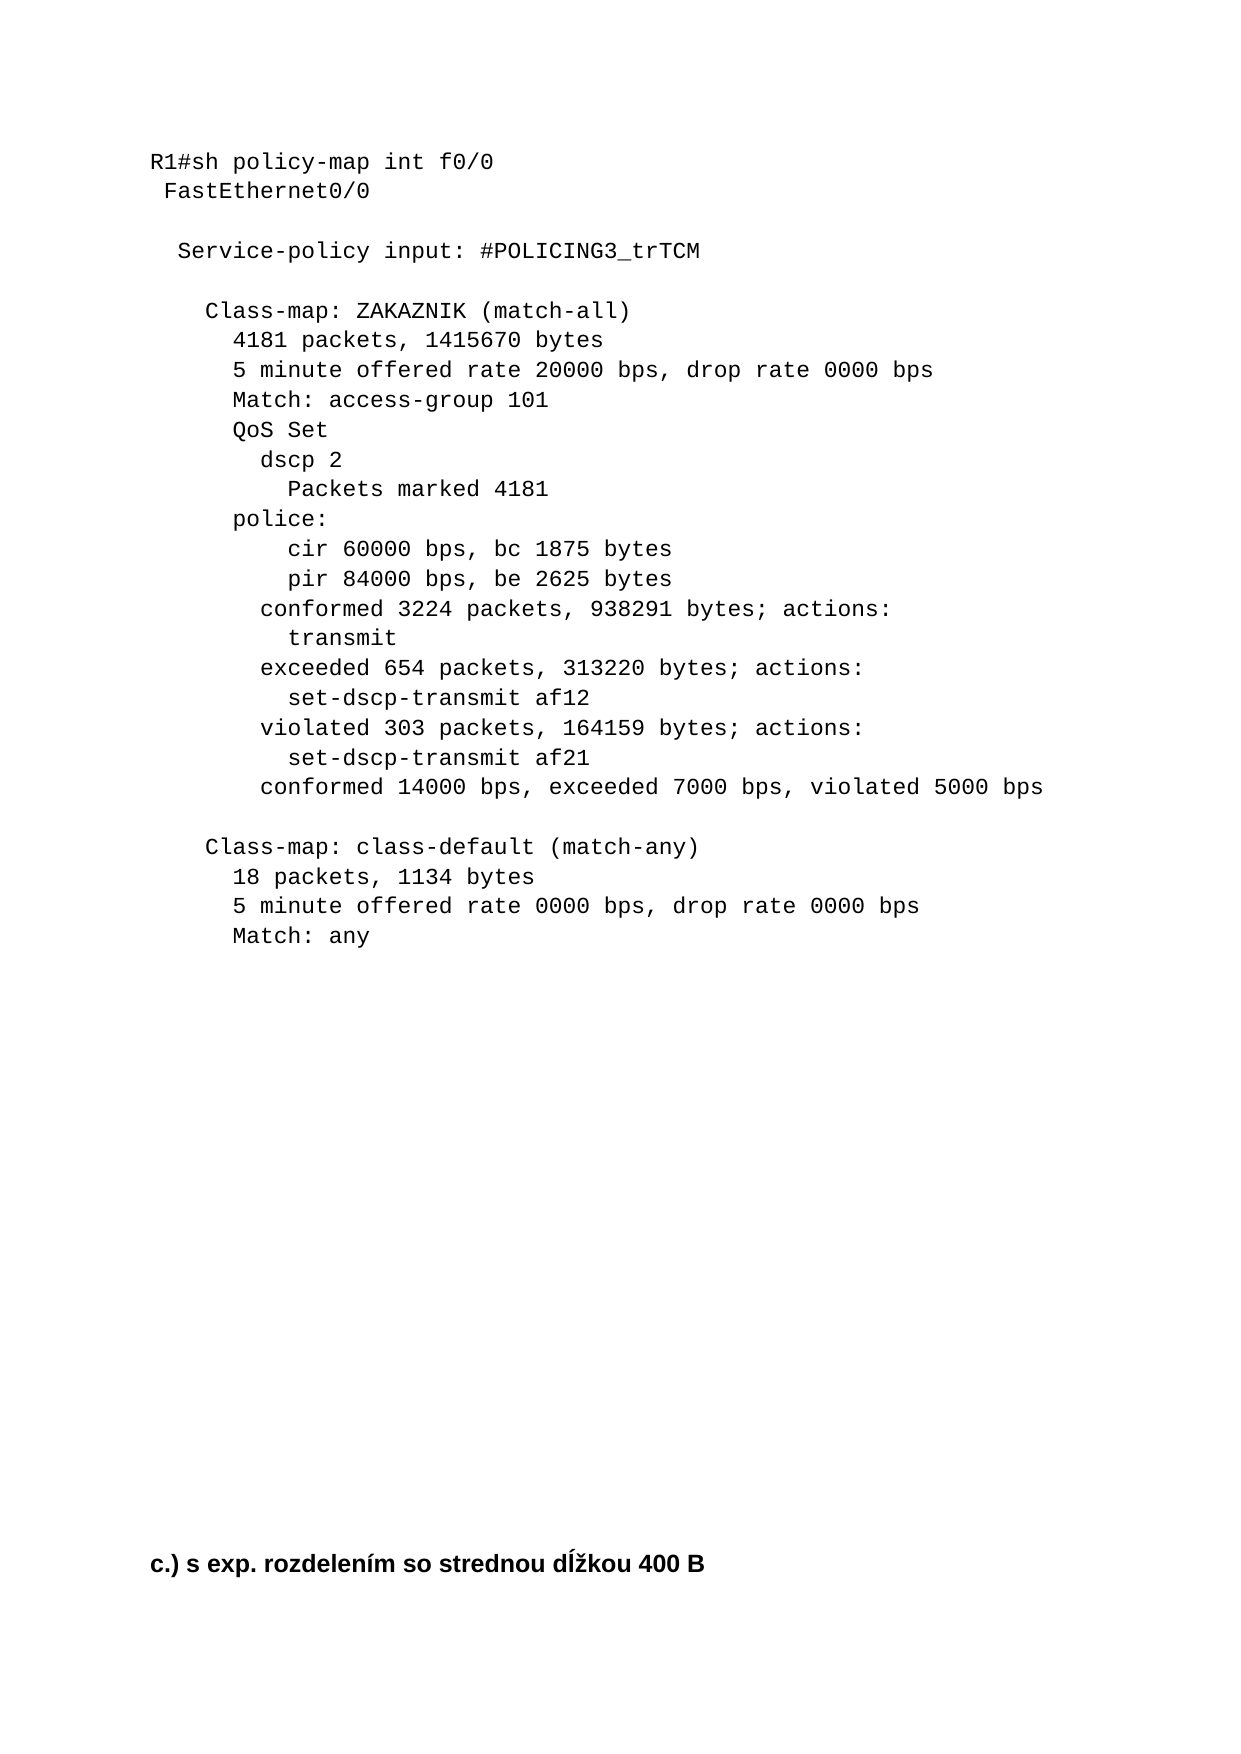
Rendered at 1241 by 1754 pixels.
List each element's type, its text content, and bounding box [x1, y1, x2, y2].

text QoS Set [150, 418, 1090, 444]
text c.) s exp. rozdelením so strednou dĺžkou 400 B [150, 1549, 1090, 1577]
text set-dscp-transmit af21 [150, 746, 1090, 772]
text Service-policy input: #POLICING3_trTCM [150, 239, 1090, 265]
text dscp 2 [150, 448, 1090, 474]
text FastEthernet0/0 [150, 180, 1090, 206]
text 18 packets, 1134 bytes [150, 865, 1090, 891]
text violated 303 packets, 164159 bytes; actions: [150, 716, 1090, 742]
text 4181 packets, 1415670 bytes [150, 329, 1090, 355]
text R1#sh policy-map int f0/0 [150, 150, 1090, 176]
text exceeded 654 packets, 313220 bytes; actions: [150, 656, 1090, 682]
text Match: any [150, 924, 1090, 951]
text cir 60000 bps, bc 1875 bytes [150, 537, 1090, 563]
text Class-map: ZAKAZNIK (match-all) [150, 299, 1090, 325]
text Class-map: class-default (match-any) [150, 835, 1090, 861]
text 5 minute offered rate 0000 bps, drop rate 0000 bps [150, 895, 1090, 921]
text 5 minute offered rate 20000 bps, drop rate 0000 bps [150, 358, 1090, 384]
text set-dscp-transmit af12 [150, 686, 1090, 712]
text conformed 3224 packets, 938291 bytes; actions: [150, 597, 1090, 623]
text Match: access-group 101 [150, 388, 1090, 414]
text police: [150, 507, 1090, 533]
text conformed 14000 bps, exceeded 7000 bps, violated 5000 bps [150, 776, 1090, 802]
text Packets marked 4181 [150, 478, 1090, 504]
text pir 84000 bps, be 2625 bytes [150, 567, 1090, 593]
text transmit [150, 627, 1090, 653]
